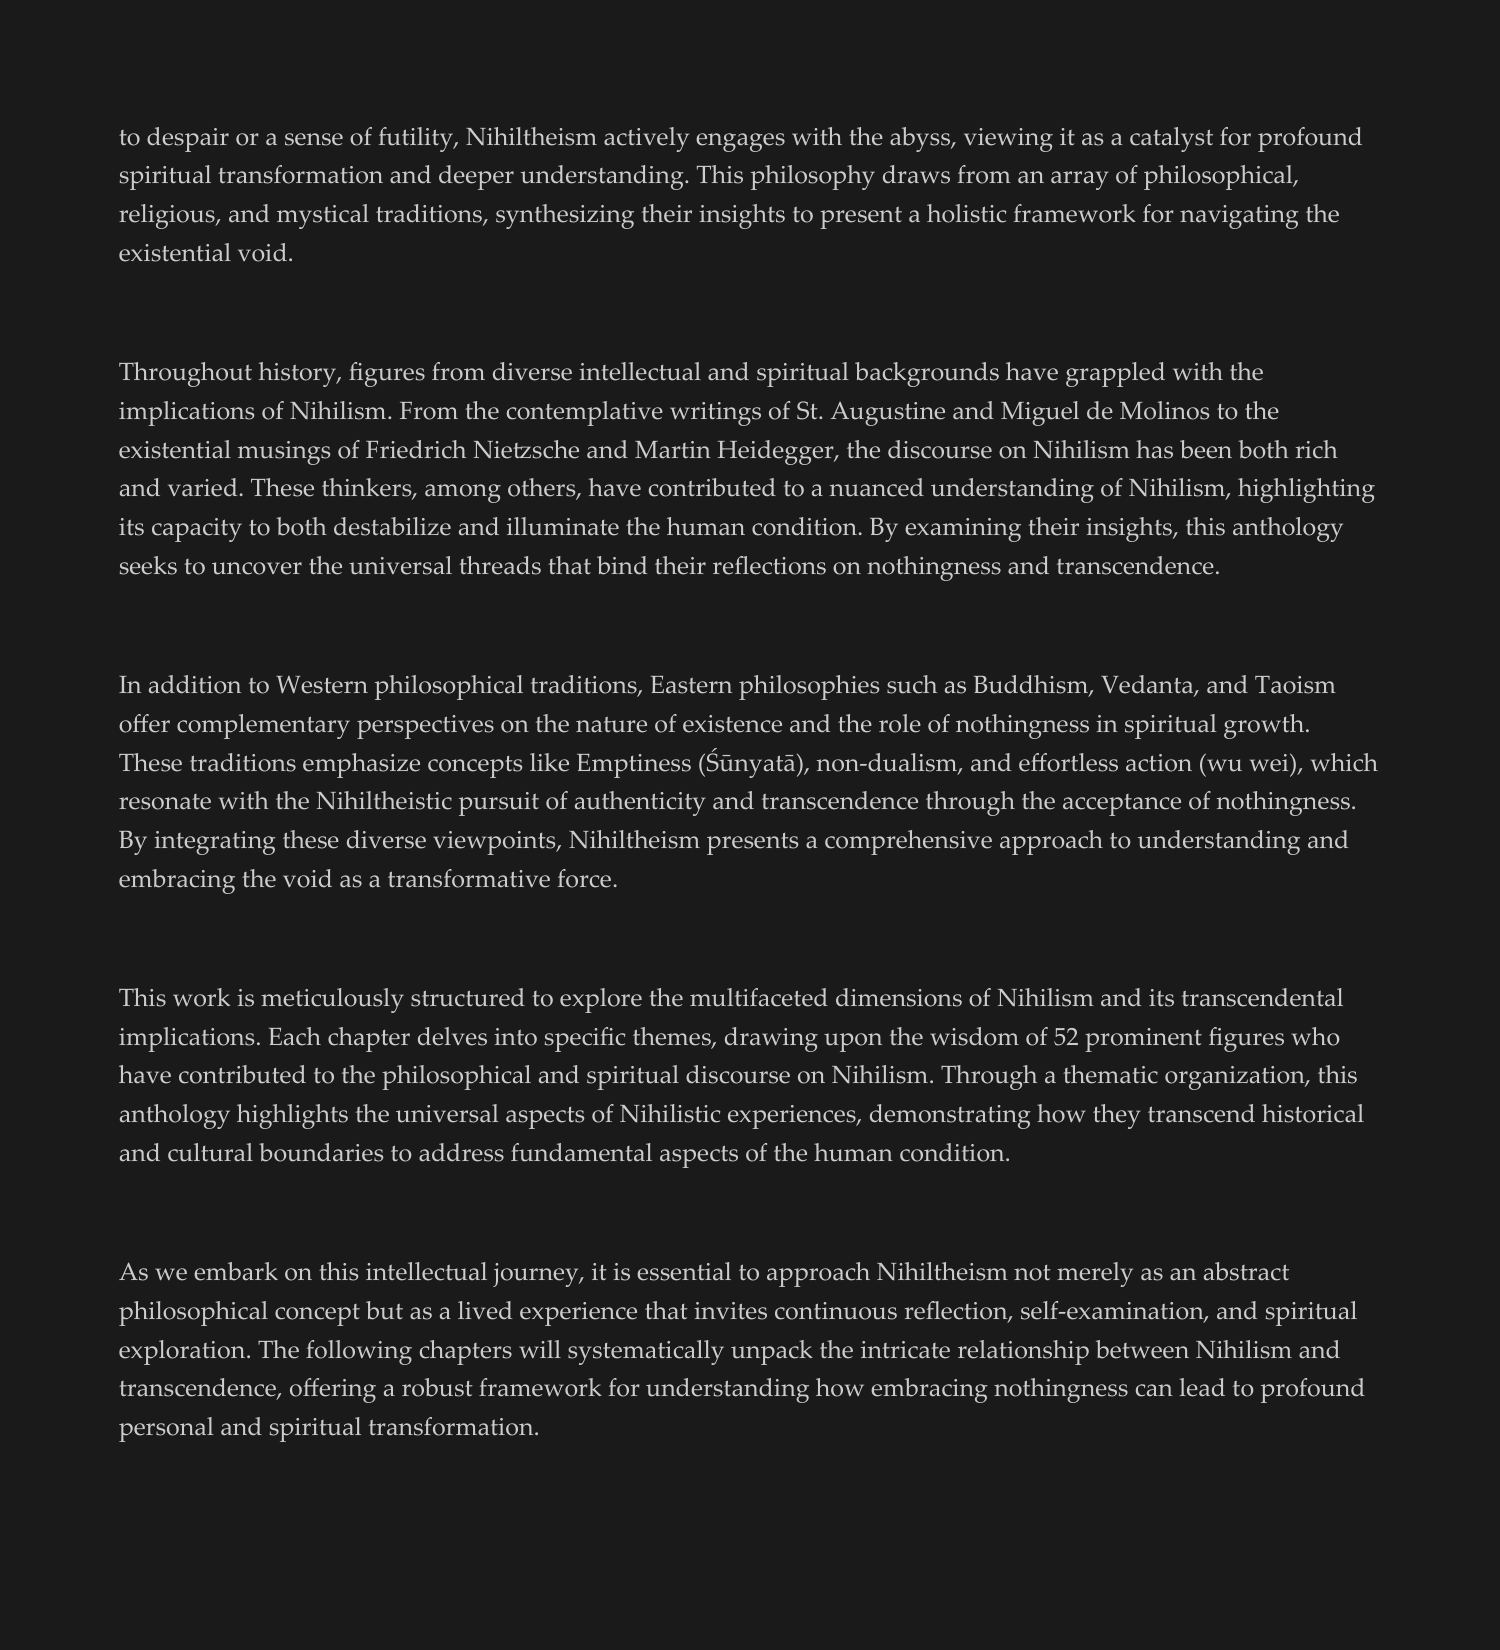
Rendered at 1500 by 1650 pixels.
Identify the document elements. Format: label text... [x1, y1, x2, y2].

text As we embark on this intellectual journey, it is essential to approach Nihiltheism not merely as an abstract philosophical concept but as a lived experience that invites continuous reflection, self-examination, and spiritual exploration. The following chapters will systematically unpack the intricate relationship between Nihilism and transcendence, offering a robust framework for understanding how embracing nothingness can lead to profound personal and spiritual transformation. [118, 1254, 1381, 1443]
text In addition to Western philosophical traditions, Eastern philosophies such as Buddhism, Vedanta, and Taoism offer complementary perspectives on the nature of existence and the role of nothingness in spiritual growth. These traditions emphasize concepts like Emptiness (Śūnyatā), non-dualism, and effortless action (wu wei), which resonate with the Nihiltheistic pursuit of authenticity and transcendence through the acceptance of nothingness. By integrating these diverse viewpoints, Nihiltheism presents a comprehensive approach to understanding and embracing the void as a transformative force. [118, 667, 1381, 894]
text Throughout history, figures from diverse intellectual and spiritual backgrounds have grappled with the implications of Nihilism. From the contemplative writings of St. Augustine and Miguel de Molinos to the existential musings of Friedrich Nietzsche and Martin Heidegger, the discourse on Nihilism has been both rich and varied. These thinkers, among others, have contributed to a nuanced understanding of Nihilism, highlighting its capacity to both destabilize and illuminate the human condition. By examining their insights, this anthology seeks to uncover the universal threads that bind their reflections on nothingness and transcendence. [118, 354, 1381, 581]
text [118, 118, 1381, 268]
text This work is meticulously structured to explore the multifaceted dimensions of Nihilism and its transcendental implications. Each chapter delves into specific themes, drawing upon the wisdom of 52 prominent figures who have contributed to the philosophical and spiritual discourse on Nihilism. Through a thematic organization, this anthology highlights the universal aspects of Nihilistic experiences, demonstrating how they transcend historical and cultural boundaries to address fundamental aspects of the human condition. [118, 980, 1381, 1168]
